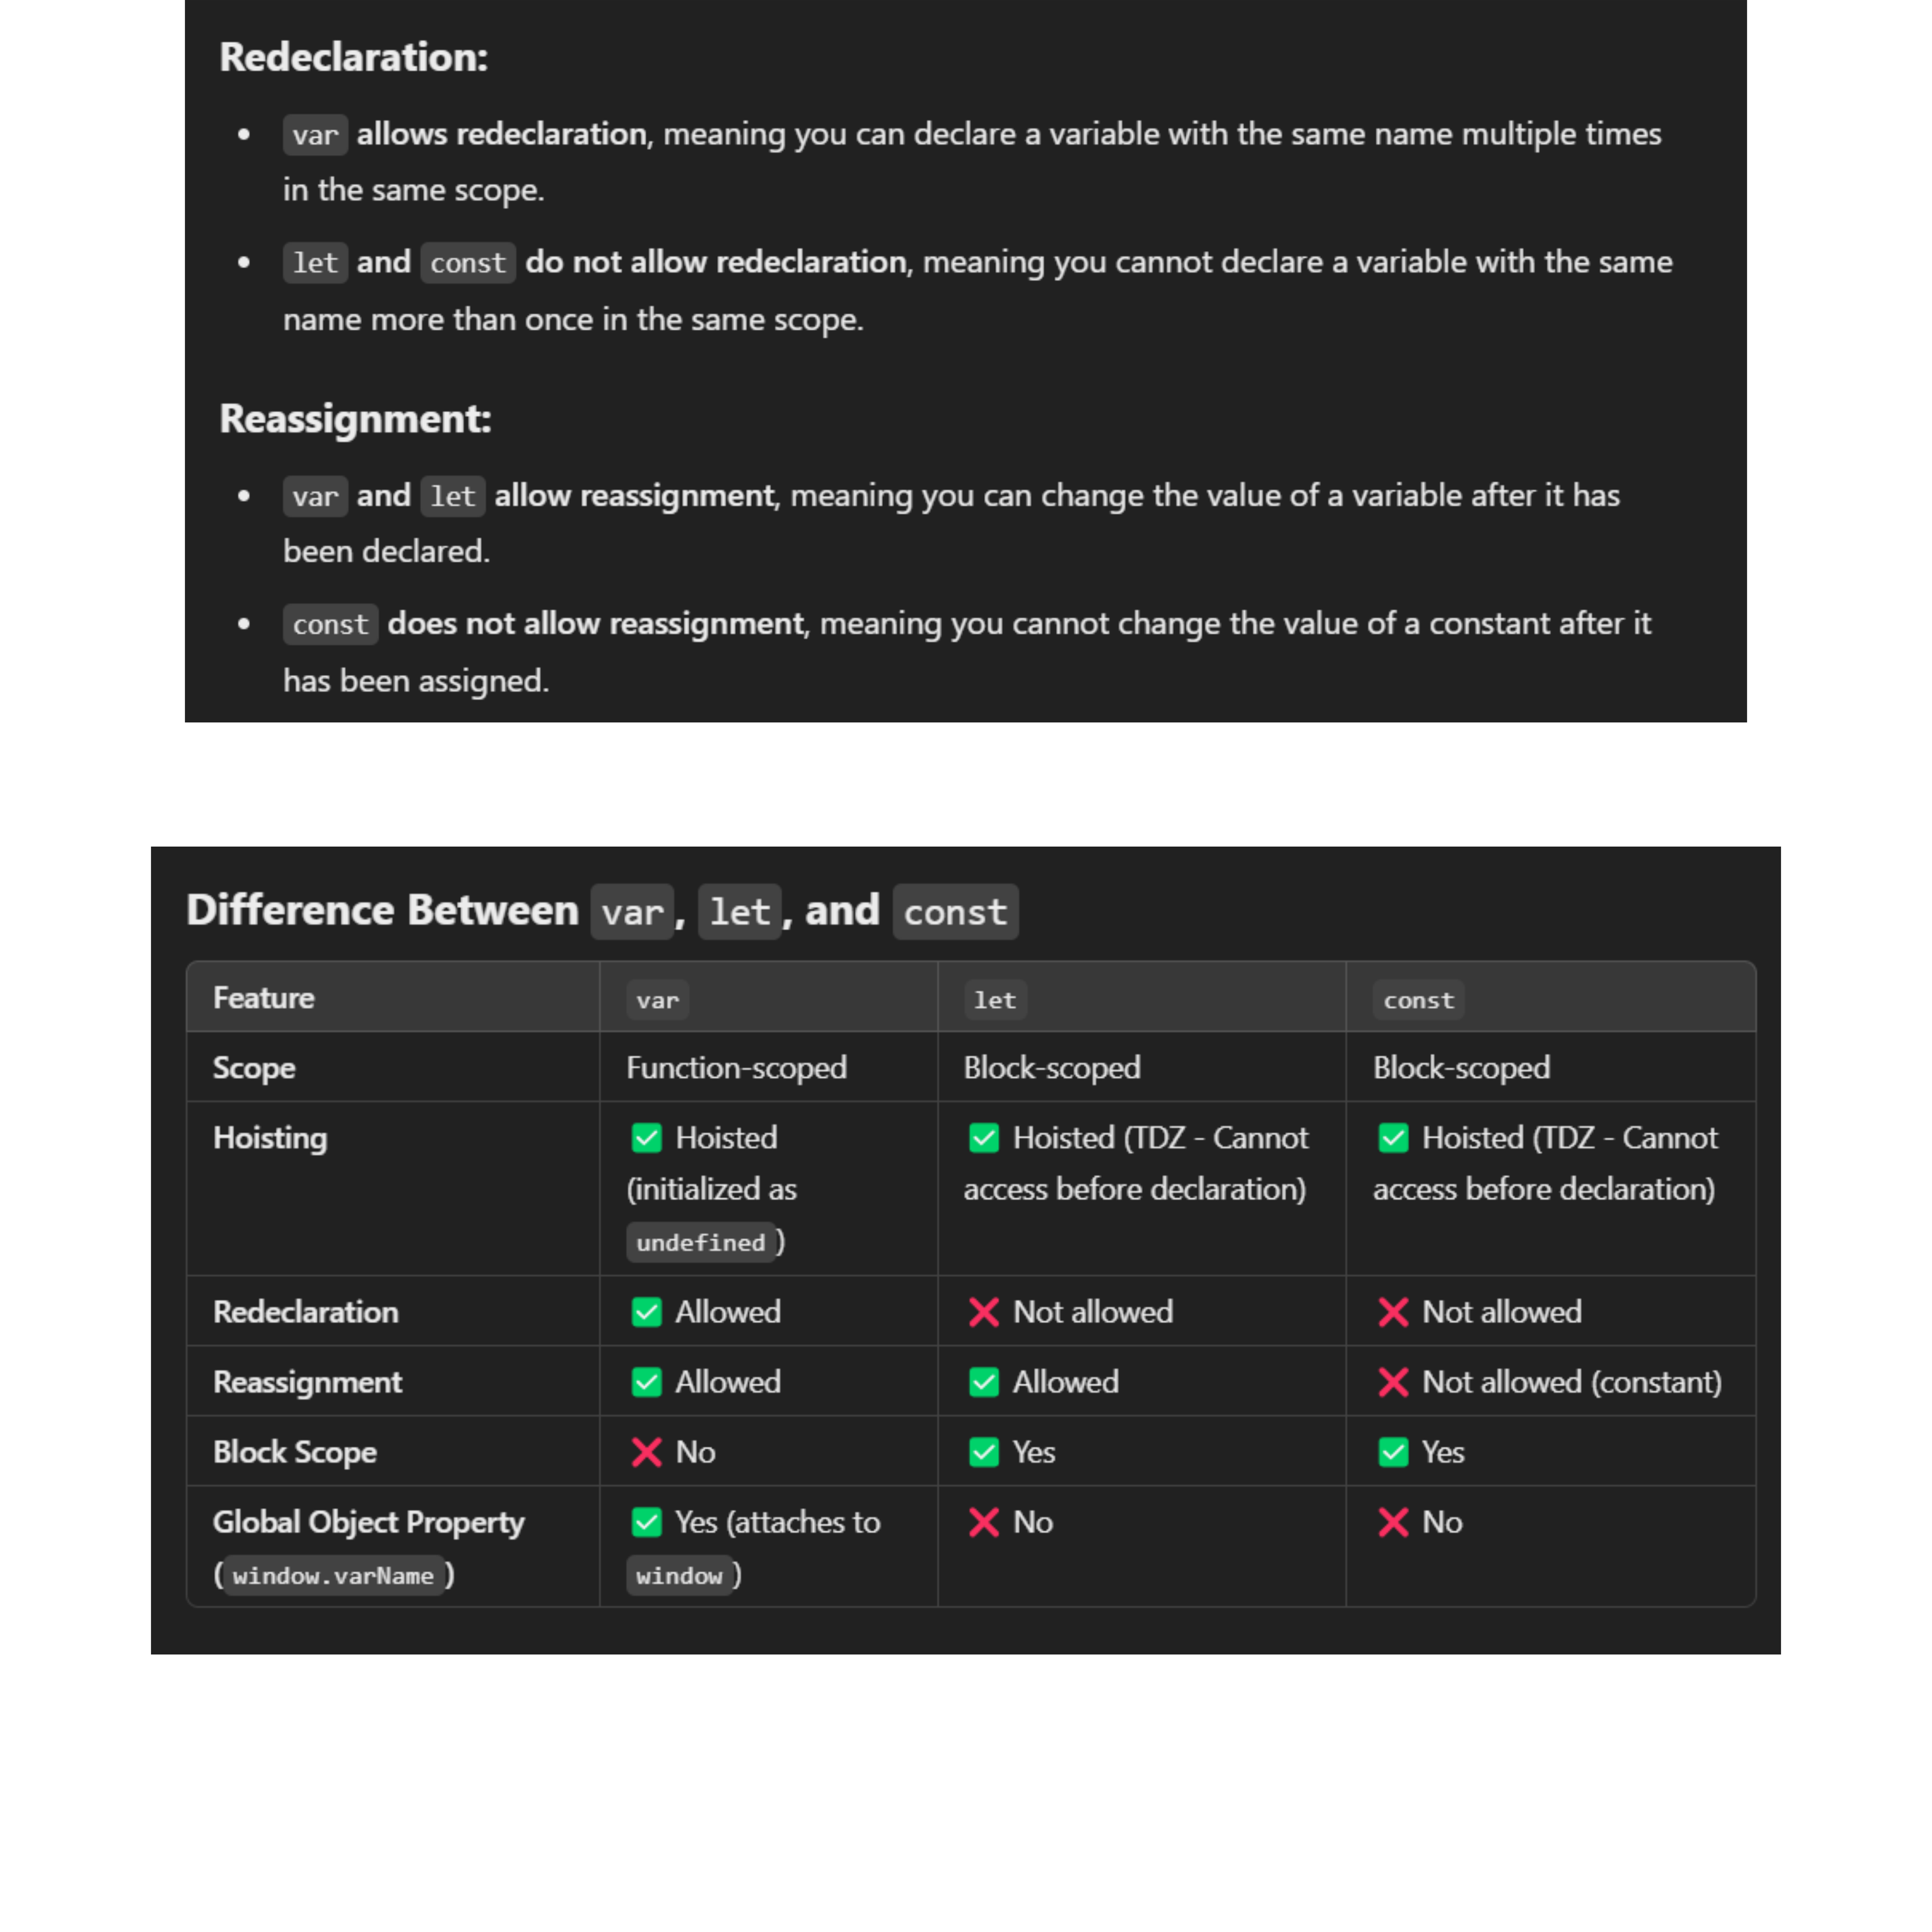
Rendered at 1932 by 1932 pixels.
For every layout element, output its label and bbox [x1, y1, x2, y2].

picture [150, 847, 1782, 1654]
picture [184, 0, 1748, 722]
